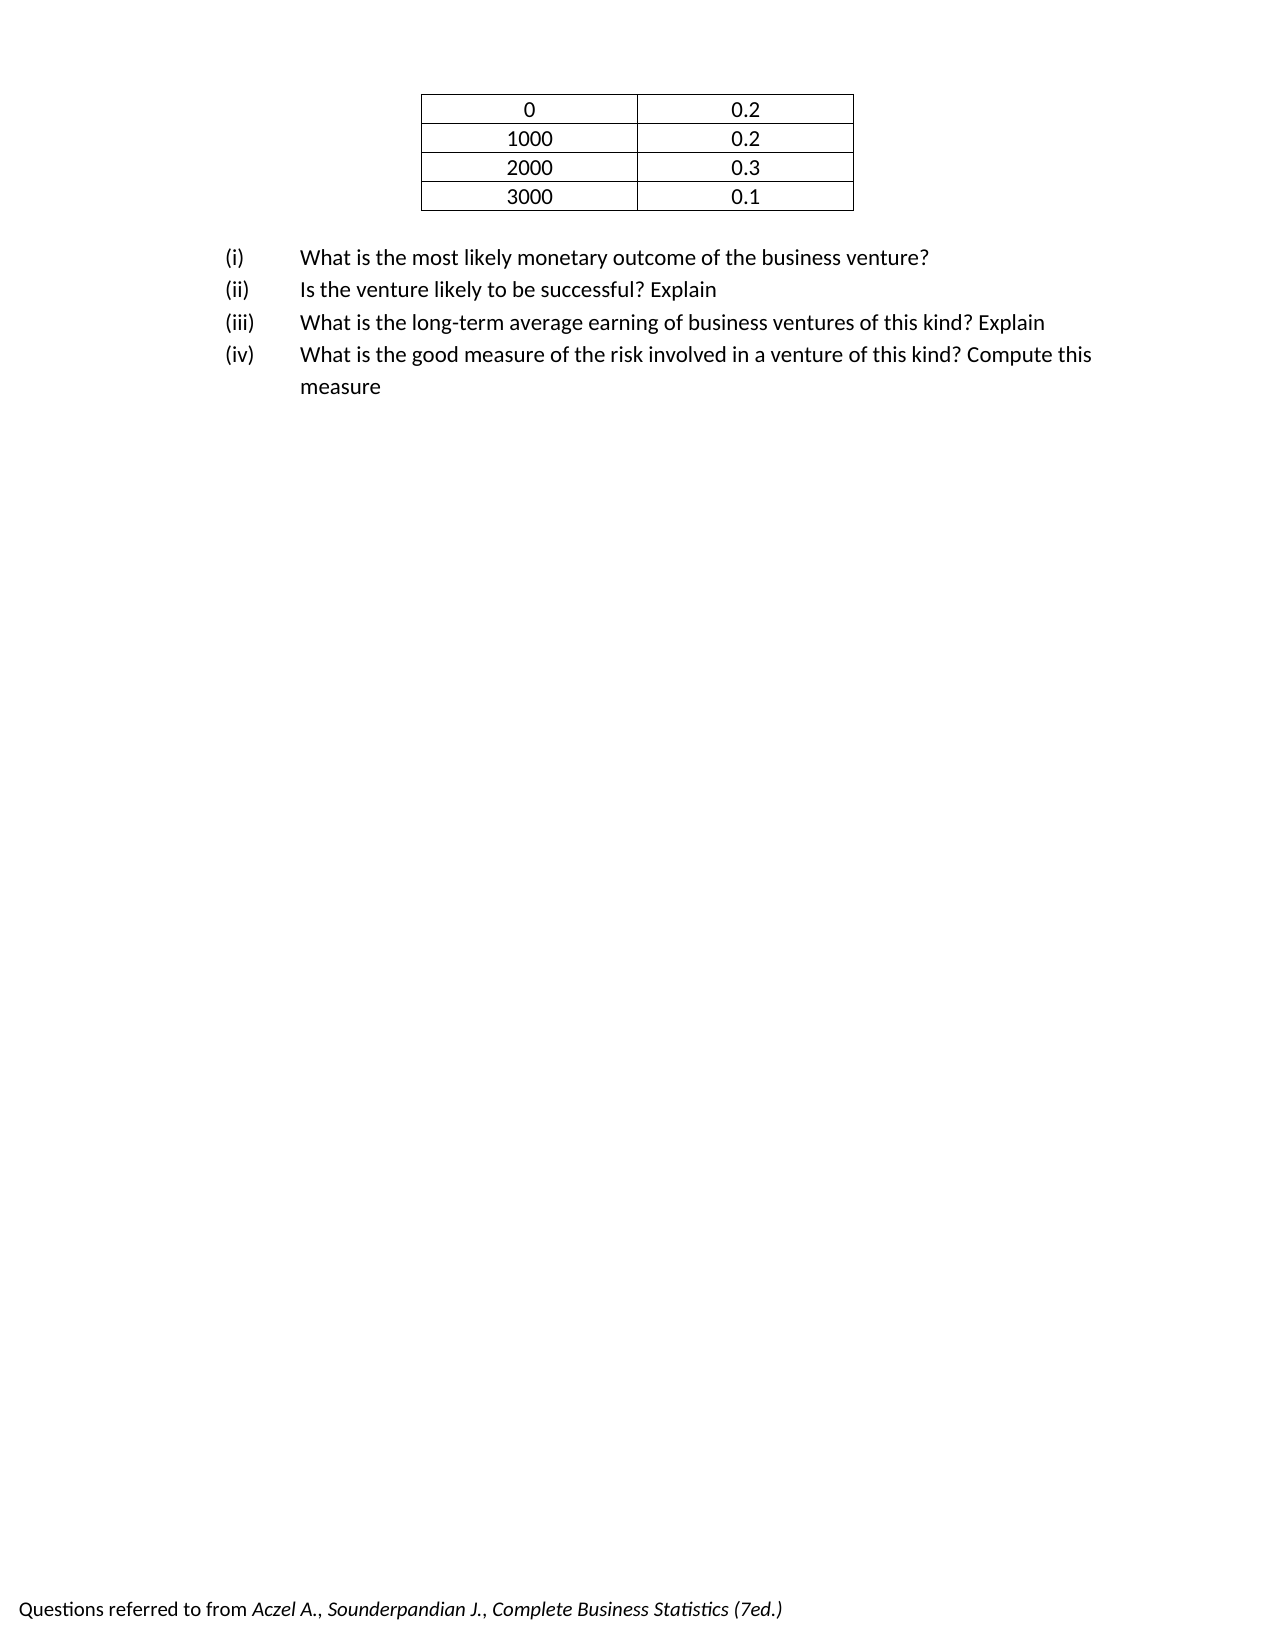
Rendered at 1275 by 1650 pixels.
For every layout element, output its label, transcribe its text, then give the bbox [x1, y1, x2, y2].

table_cell 0 [422, 95, 637, 123]
table_cell 0.2 [638, 124, 853, 152]
table_cell 1000 [422, 124, 637, 152]
table_cell 3000 [422, 182, 637, 210]
table_cell 2000 [422, 153, 637, 181]
list Is the venture likely to be successful? Explain [225, 275, 1125, 303]
table_cell 0.2 [638, 95, 853, 123]
table_cell 0.3 [638, 153, 853, 181]
list What is the long-term average earning of business ventures of this kind? Explain [225, 308, 1125, 336]
table_cell 0.1 [638, 182, 853, 210]
list What is the most likely monetary outcome of the business venture? [225, 243, 1125, 271]
list What is the good measure of the risk involved in a venture of this kind? Compute this measure [225, 340, 1125, 400]
